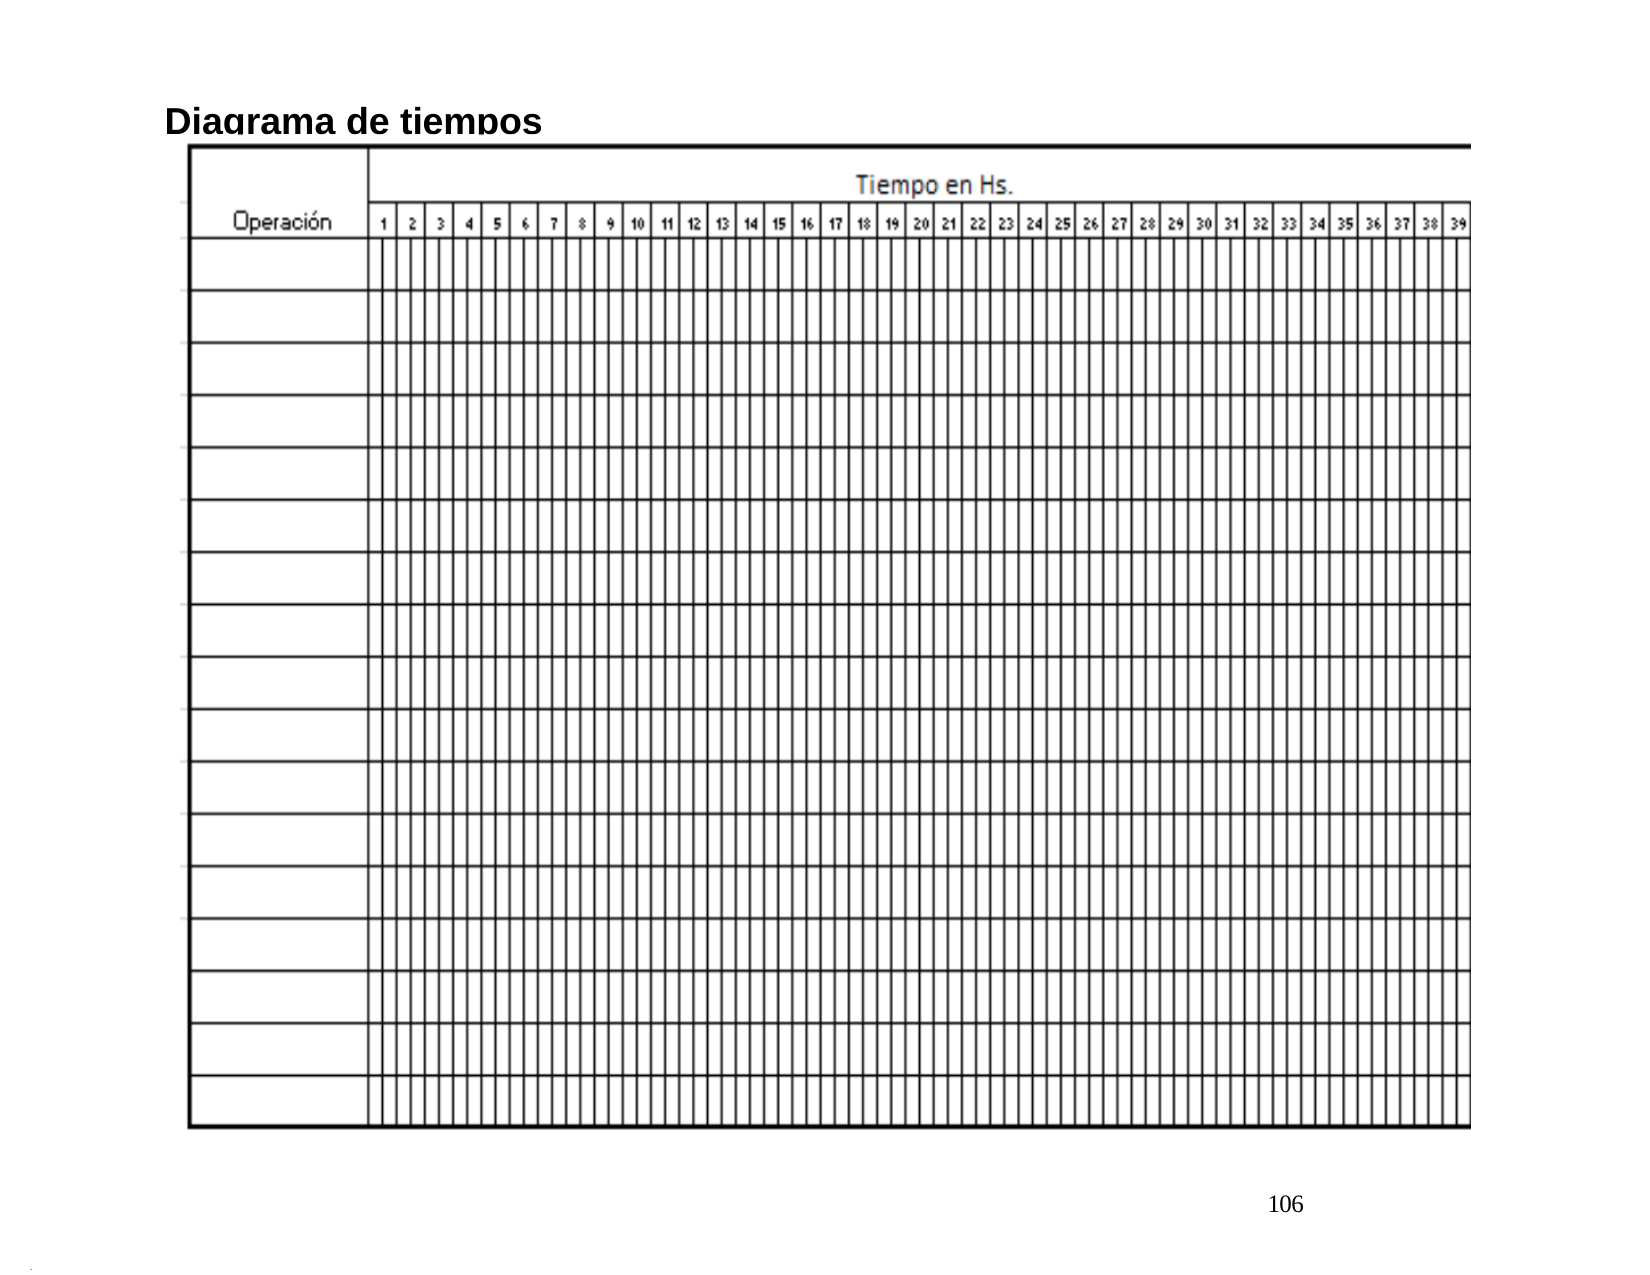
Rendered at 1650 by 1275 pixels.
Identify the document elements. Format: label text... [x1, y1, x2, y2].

picture [181, 135, 1471, 1140]
text 106 [29, 1189, 1304, 1218]
text Diagrama de tiempos [164, 99, 1460, 142]
